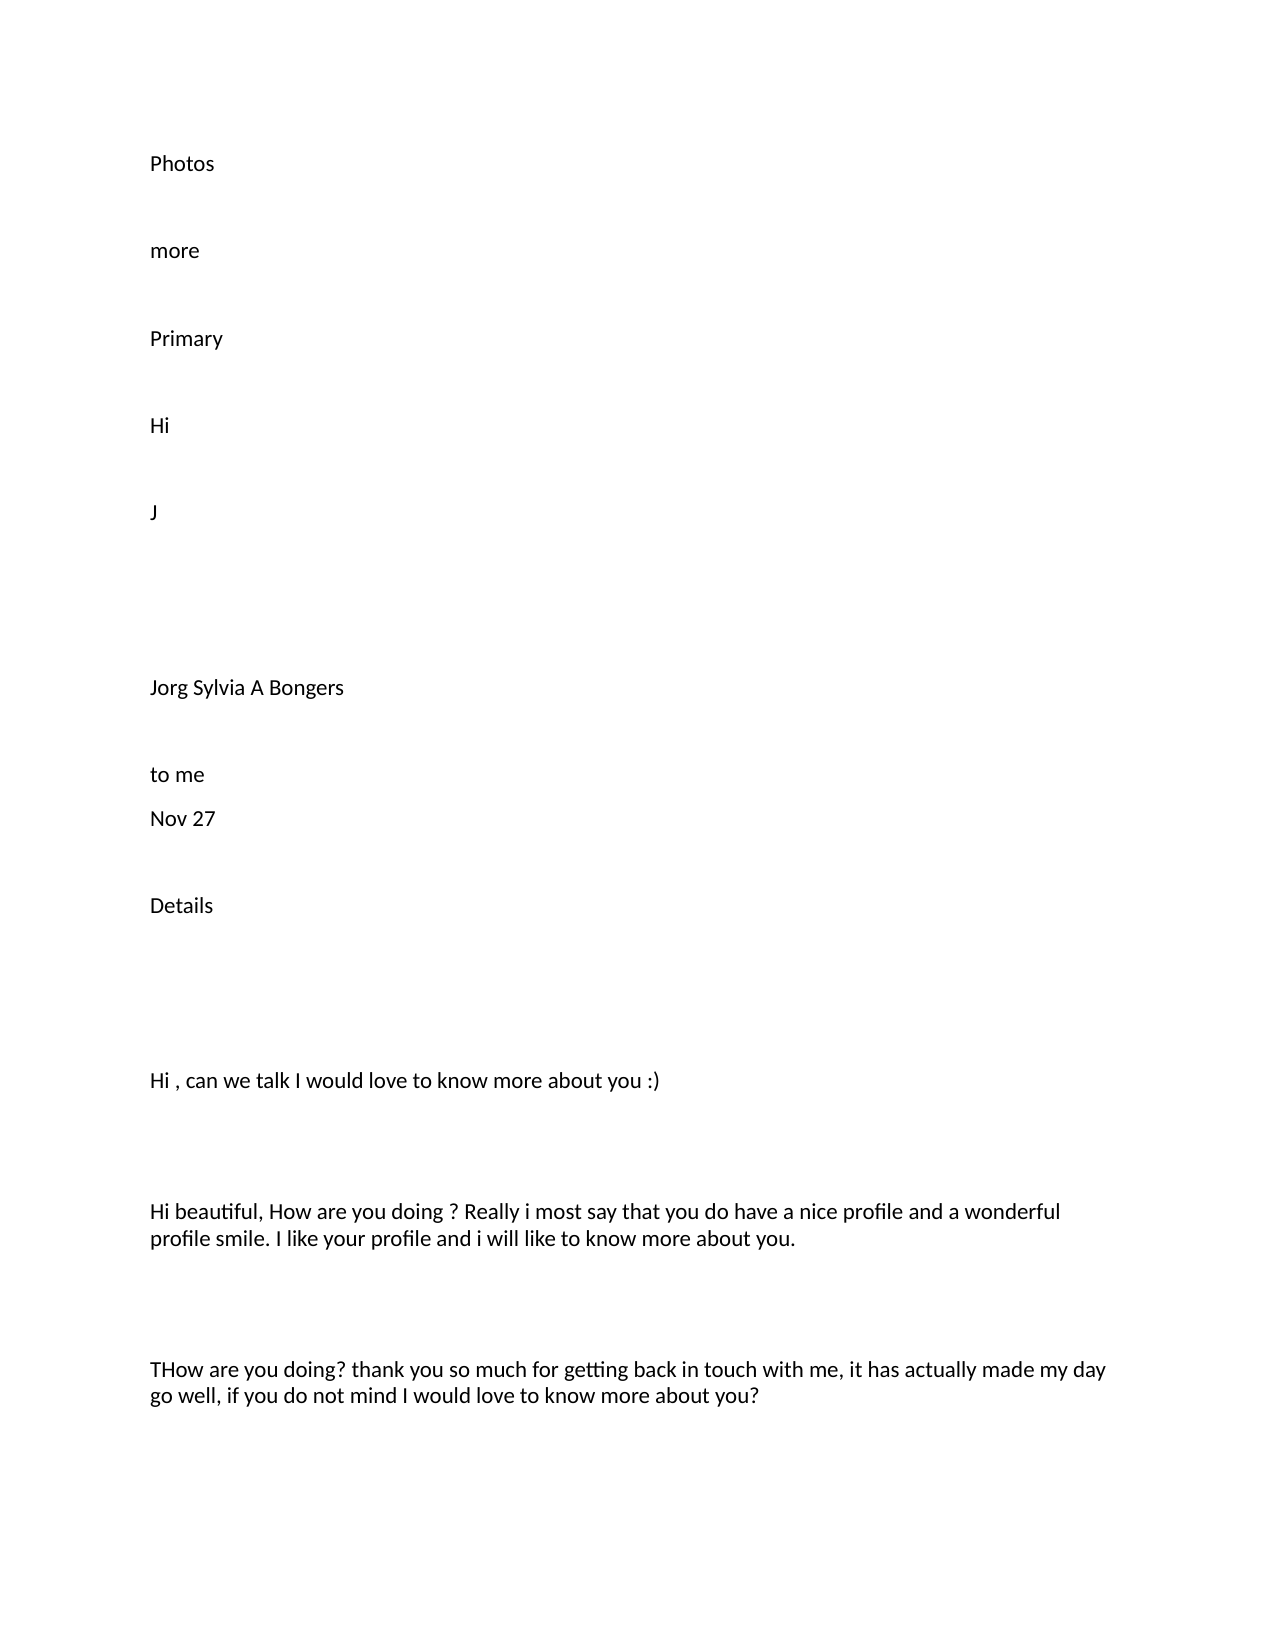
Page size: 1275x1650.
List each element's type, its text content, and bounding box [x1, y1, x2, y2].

text THow are you doing? thank you so much for getting back in touch with me, it has actually made my day go well, if you do not mind I would love to know more about you? [150, 1355, 1125, 1409]
text Photos [150, 150, 1125, 177]
text Details [150, 892, 1125, 919]
text Nov 27 [150, 805, 1125, 832]
text Hi beautiful, How are you doing ? Really i most say that you do have a nice profile and a wonderful profile smile. I like your profile and i will like to know more about you. [150, 1197, 1125, 1251]
text Jorg Sylvia A Bongers [150, 674, 1125, 701]
text more [150, 237, 1125, 264]
text J [150, 499, 1125, 526]
text Hi , can we talk I would love to know more about you :) [150, 1067, 1125, 1093]
text to me [150, 761, 1125, 788]
text Primary [150, 324, 1125, 352]
text Hi [150, 412, 1125, 439]
